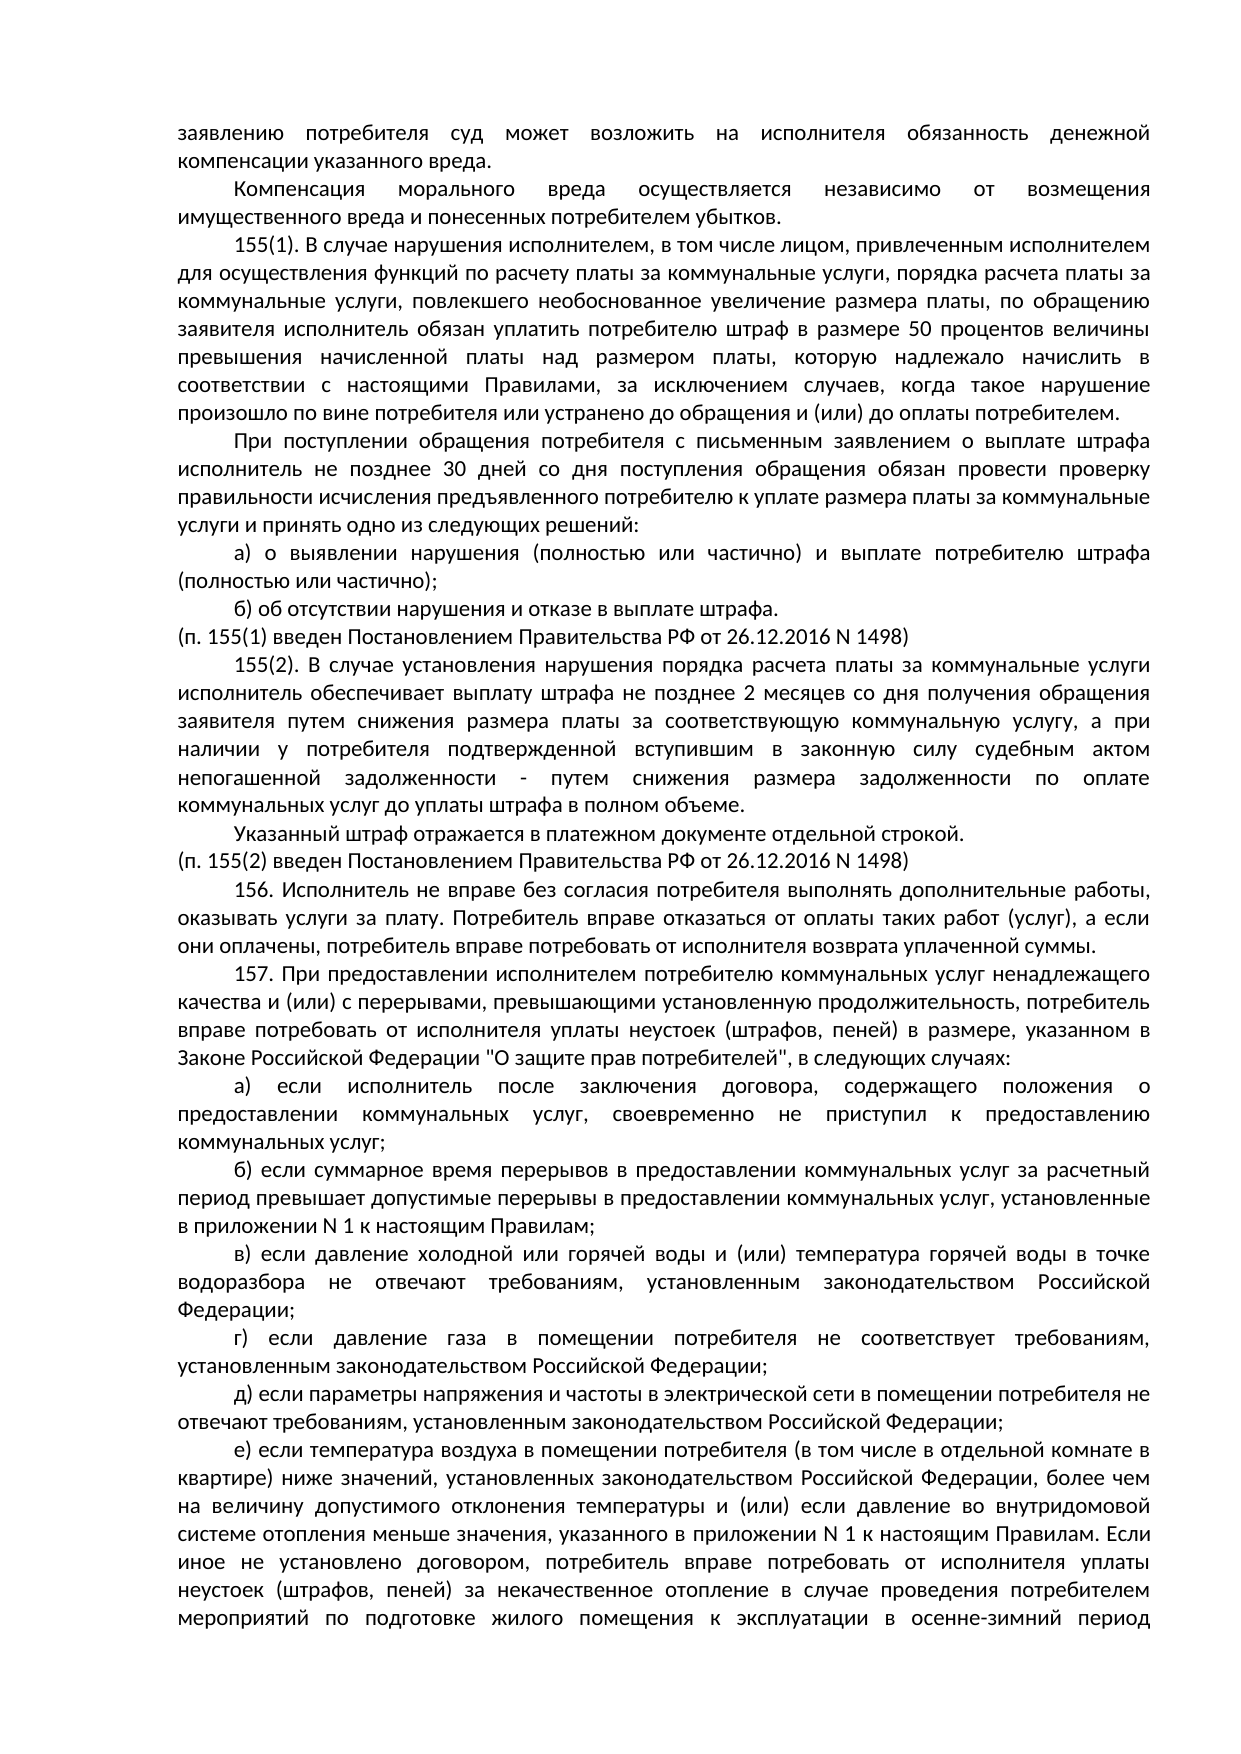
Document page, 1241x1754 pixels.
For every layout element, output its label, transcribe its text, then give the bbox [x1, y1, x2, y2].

text Компенсация морального вреда осуществляется независимо от возмещения имущественного вреда и понесенных потребителем убытков. [177, 174, 1152, 230]
text д) если параметры напряжения и частоты в электрической сети в помещении потребителя не отвечают требованиям, установленным законодательством Российской Федерации; [177, 1379, 1152, 1435]
text г) если давление газа в помещении потребителя не соответствует требованиям, установленным законодательством Российской Федерации; [177, 1323, 1152, 1379]
text (п. 155(2) введен Постановлением Правительства РФ от 26.12.2016 N 1498) [177, 847, 1152, 875]
text (п. 155(1) введен Постановлением Правительства РФ от 26.12.2016 N 1498) [177, 622, 1152, 651]
text а) о выявлении нарушения (полностью или частично) и выплате потребителю штрафа (полностью или частично); [177, 538, 1152, 594]
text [177, 1435, 1152, 1631]
text При поступлении обращения потребителя с письменным заявлением о выплате штрафа исполнитель не позднее 30 дней со дня поступления обращения обязан провести проверку правильности исчисления предъявленного потребителю к уплате размера платы за коммунальные услуги и принять одно из следующих решений: [177, 426, 1152, 538]
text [177, 118, 1152, 174]
text 155(1). В случае нарушения исполнителем, в том числе лицом, привлеченным исполнителем для осуществления функций по расчету платы за коммунальные услуги, порядка расчета платы за коммунальные услуги, повлекшего необоснованное увеличение размера платы, по обращению заявителя исполнитель обязан уплатить потребителю штраф в размере 50 процентов величины превышения начисленной платы над размером платы, которую надлежало начислить в соответствии с настоящими Правилами, за исключением случаев, когда такое нарушение произошло по вине потребителя или устранено до обращения и (или) до оплаты потребителем. [177, 230, 1152, 426]
text Указанный штраф отражается в платежном документе отдельной строкой. [177, 819, 1152, 847]
text 156. Исполнитель не вправе без согласия потребителя выполнять дополнительные работы, оказывать услуги за плату. Потребитель вправе отказаться от оплаты таких работ (услуг), а если они оплачены, потребитель вправе потребовать от исполнителя возврата уплаченной суммы. [177, 875, 1152, 959]
text б) об отсутствии нарушения и отказе в выплате штрафа. [177, 594, 1152, 622]
text 157. При предоставлении исполнителем потребителю коммунальных услуг ненадлежащего качества и (или) с перерывами, превышающими установленную продолжительность, потребитель вправе потребовать от исполнителя уплаты неустоек (штрафов, пеней) в размере, указанном в Законе Российской Федерации "О защите прав потребителей", в следующих случаях: [177, 959, 1152, 1071]
text а) если исполнитель после заключения договора, содержащего положения о предоставлении коммунальных услуг, своевременно не приступил к предоставлению коммунальных услуг; [177, 1071, 1152, 1155]
text б) если суммарное время перерывов в предоставлении коммунальных услуг за расчетный период превышает допустимые перерывы в предоставлении коммунальных услуг, установленные в приложении N 1 к настоящим Правилам; [177, 1155, 1152, 1239]
text 155(2). В случае установления нарушения порядка расчета платы за коммунальные услуги исполнитель обеспечивает выплату штрафа не позднее 2 месяцев со дня получения обращения заявителя путем снижения размера платы за соответствующую коммунальную услугу, а при наличии у потребителя подтвержденной вступившим в законную силу судебным актом непогашенной задолженности - путем снижения размера задолженности по оплате коммунальных услуг до уплаты штрафа в полном объеме. [177, 651, 1152, 819]
text в) если давление холодной или горячей воды и (или) температура горячей воды в точке водоразбора не отвечают требованиям, установленным законодательством Российской Федерации; [177, 1239, 1152, 1323]
